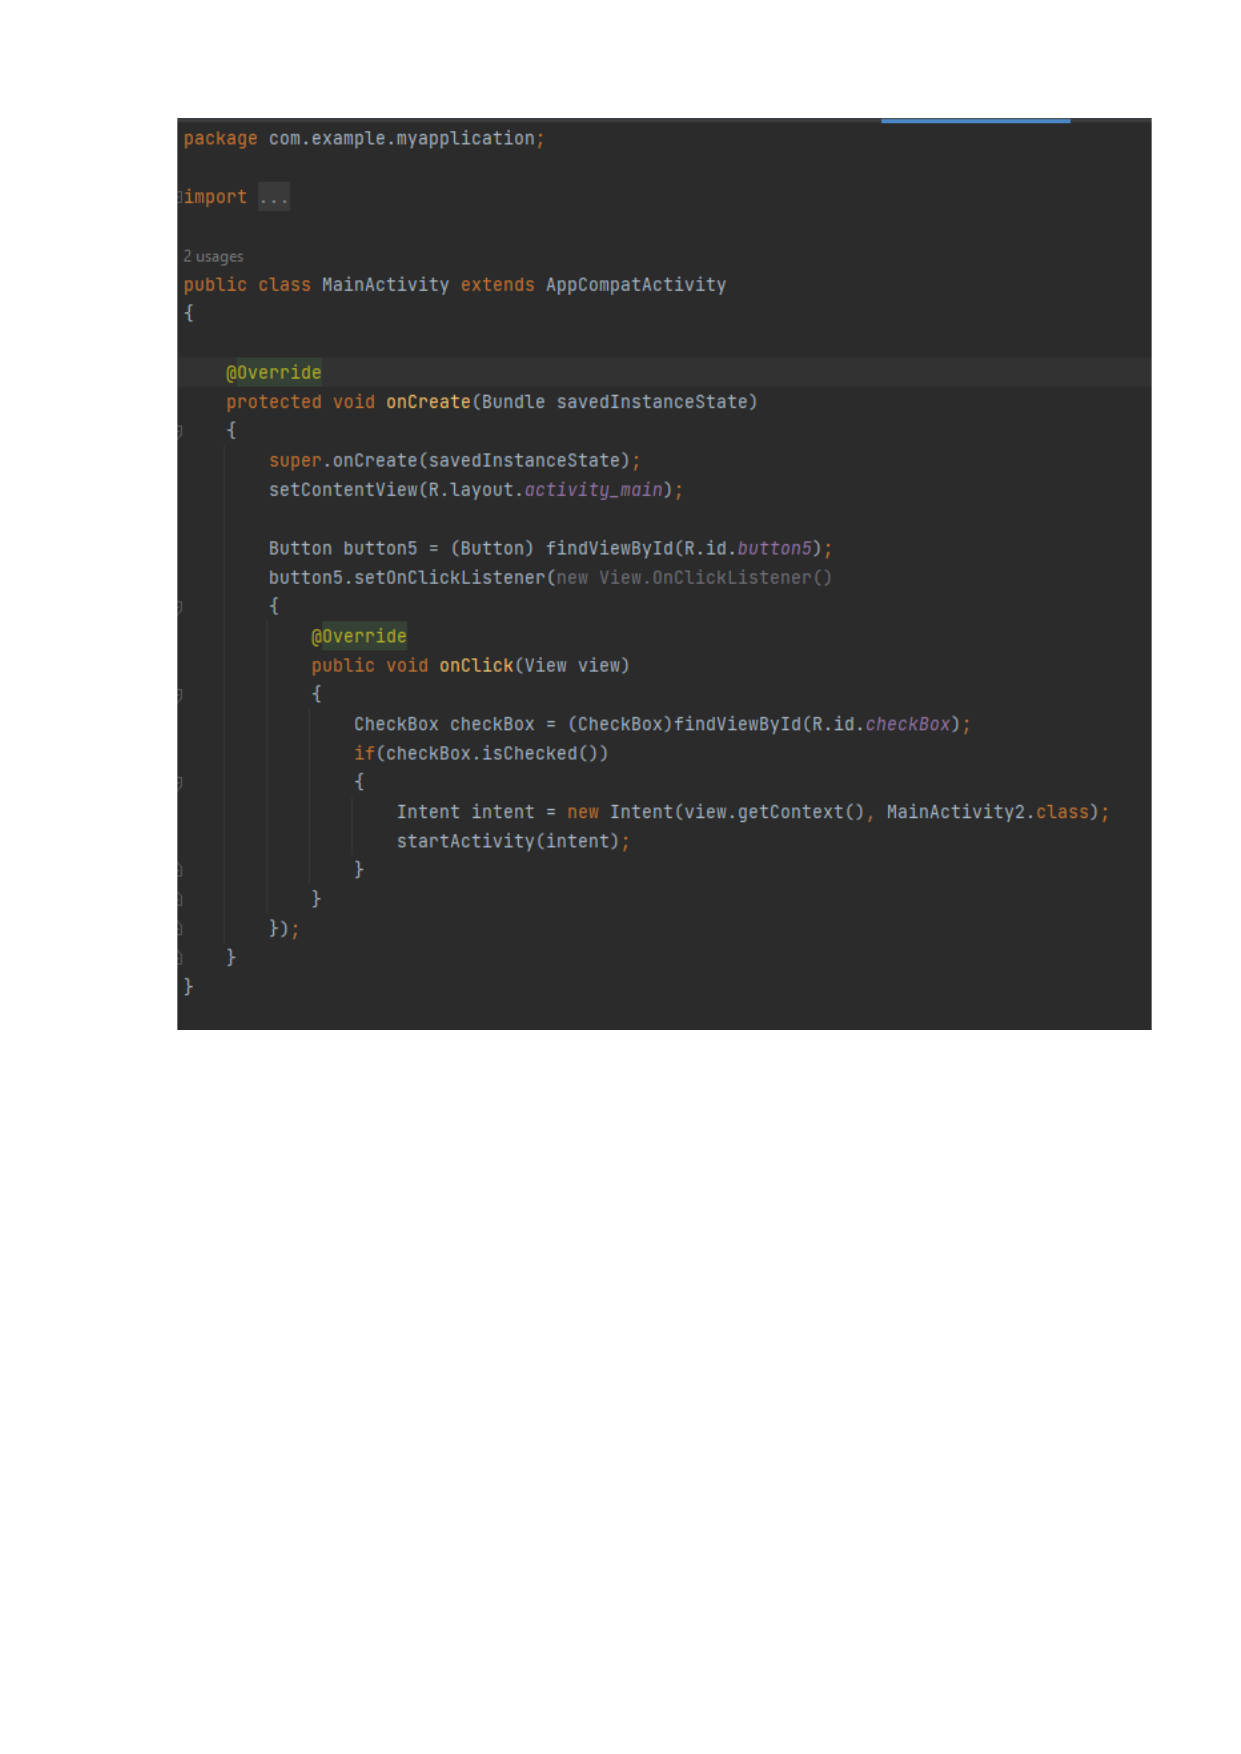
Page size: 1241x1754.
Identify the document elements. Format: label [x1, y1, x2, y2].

picture [177, 118, 1152, 1030]
